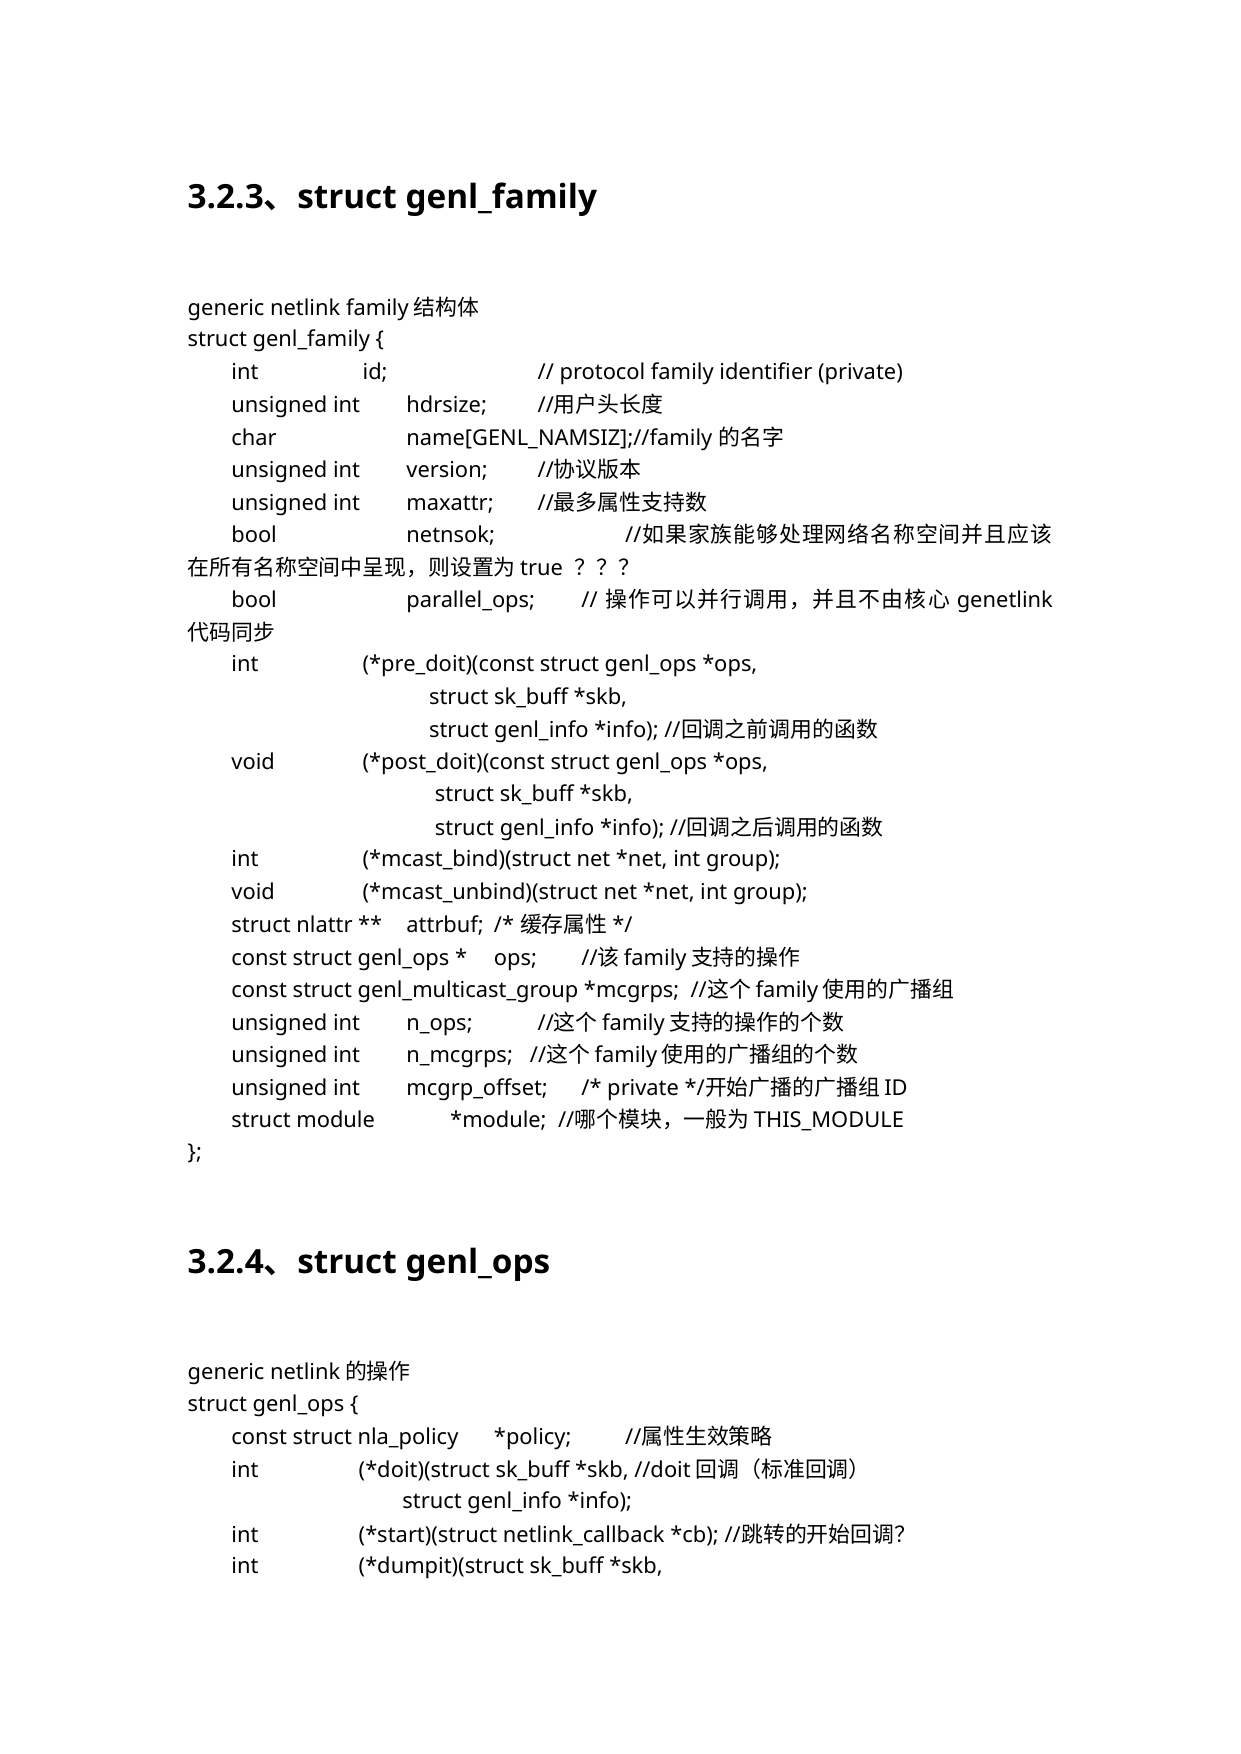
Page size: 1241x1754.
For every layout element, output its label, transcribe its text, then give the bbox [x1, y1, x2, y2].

text int (*doit)(struct sk_buff *skb, //doit回调（标准回调） [187, 1451, 1053, 1484]
text int (*mcast_bind)(struct net *net, int group); [187, 842, 1053, 874]
text const struct genl_multicast_group *mcgrps; //这个family使用的广播组 [187, 972, 1053, 1004]
text int id; // protocol family identifier (private) [187, 354, 1053, 387]
text unsigned int n_ops; //这个family支持的操作的个数 [187, 1004, 1053, 1037]
text unsigned int n_mcgrps; //这个family使用的广播组的个数 [187, 1037, 1053, 1069]
text void (*mcast_unbind)(struct net *net, int group); [187, 874, 1053, 907]
text int (*pre_doit)(const struct genl_ops *ops, [187, 647, 1053, 679]
text struct genl_info *info); //回调之前调用的函数 [187, 712, 1053, 744]
text struct sk_buff *skb, [187, 679, 1053, 712]
text unsigned int mcgrp_offset; /* private */开始广播的广播组ID [187, 1069, 1053, 1102]
text struct nlattr ** attrbuf; /* 缓存属性 */ [187, 907, 1053, 939]
text }; [187, 1134, 1053, 1167]
subtitle 3.2.4、struct genl_ops [187, 1226, 1053, 1291]
text struct module *module; //哪个模块，一般为THIS_MODULE [187, 1102, 1053, 1134]
text struct sk_buff *skb, [187, 777, 1053, 809]
text char name[GENL_NAMSIZ];//family 的名字 [187, 419, 1053, 452]
subtitle 3.2.3、struct genl_family [187, 162, 1053, 227]
text const struct nla_policy *policy; //属性生效策略 [187, 1419, 1053, 1451]
text generic netlink的操作 [187, 1354, 1053, 1386]
text struct genl_info *info); [187, 1484, 1053, 1516]
text struct genl_info *info); //回调之后调用的函数 [187, 809, 1053, 842]
text int (*start)(struct netlink_callback *cb); //跳转的开始回调？ [187, 1516, 1053, 1549]
text bool parallel_ops; // 操作可以并行调用，并且不由核心genetlink代码同步 [187, 582, 1053, 647]
text bool netnsok; //如果家族能够处理网络名称空间并且应该在所有名称空间中呈现，则设置为true ？？？ [187, 517, 1053, 582]
text unsigned int hdrsize; //用户头长度 [187, 387, 1053, 419]
text struct genl_ops { [187, 1386, 1053, 1419]
text generic netlink family结构体 [187, 289, 1053, 322]
text unsigned int maxattr; //最多属性支持数 [187, 484, 1053, 517]
text unsigned int version; //协议版本 [187, 452, 1053, 484]
text struct genl_family { [187, 322, 1053, 354]
text int (*dumpit)(struct sk_buff *skb, [187, 1549, 1053, 1581]
text const struct genl_ops * ops; //该family支持的操作 [187, 939, 1053, 972]
text void (*post_doit)(const struct genl_ops *ops, [187, 744, 1053, 777]
